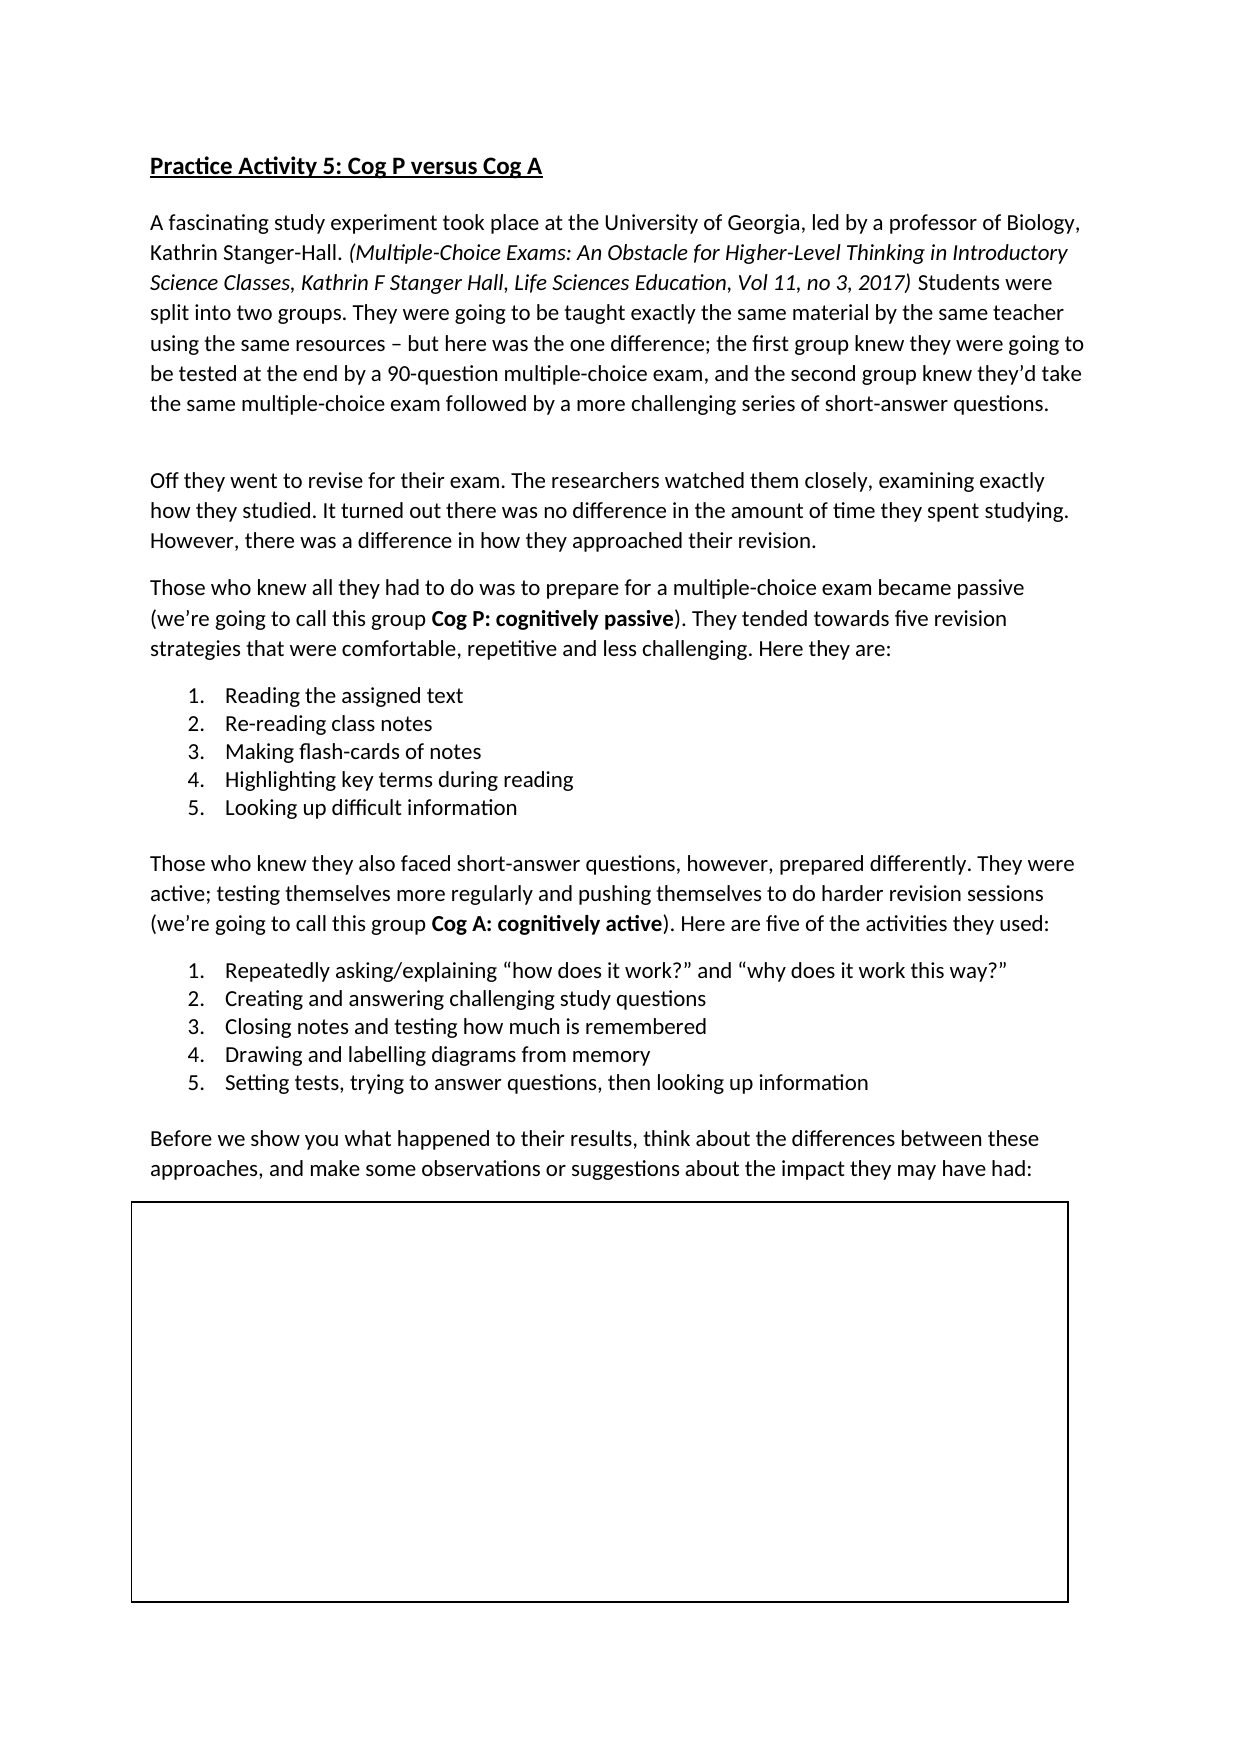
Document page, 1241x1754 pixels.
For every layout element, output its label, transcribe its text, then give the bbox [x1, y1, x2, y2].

list Drawing and labelling diagrams from memory [187, 1040, 1090, 1068]
list Setting tests, trying to answer questions, then looking up information [187, 1068, 1090, 1096]
text Before we show you what happened to their results, think about the differences between these approaches, and make some observations or suggestions about the impact they may have had: [150, 1124, 1090, 1183]
list Creating and answering challenging study questions [187, 984, 1090, 1012]
text Off they went to revise for their exam. The researchers watched them closely, examining exactly how they studied. It turned out there was no difference in the amount of time they spent studying. However, there was a difference in how they approached their revision. [150, 466, 1090, 555]
list Closing notes and testing how much is remembered [187, 1012, 1090, 1040]
text Those who knew all they had to do was to prepare for a multiple-choice exam became passive (we’re going to call this group Cog P: cognitively passive). They tended towards five revision strategies that were comfortable, repetitive and less challenging. Here they are: [150, 573, 1090, 662]
text Those who knew they also faced short-answer questions, however, prepared differently. They were active; testing themselves more regularly and pushing themselves to do harder revision sessions (we’re going to call this group Cog A: cognitively active). Here are five of the activities they used: [150, 849, 1090, 937]
list Re-reading class notes [187, 709, 1090, 737]
list Making flash-cards of notes [187, 737, 1090, 765]
text Practice Activity 5: Cog P versus Cog A [150, 150, 1090, 181]
list Highlighting key terms during reading [187, 765, 1090, 793]
list Looking up difficult information [187, 793, 1090, 821]
list Repeatedly asking/explaining “how does it work?” and “why does it work this way?” [187, 956, 1090, 984]
subtitle A fascinating study experiment took place at the University of Georgia, led by a professor of Biology, Kathrin Stanger-Hall. (Multiple-Choice Exams: An Obstacle for Higher-Level Thinking in Introductory Science Classes, Kathrin F Stanger Hall, Life Sciences Education, Vol 11, no 3, 2017) Students were split into two groups. They were going to be taught exactly the same material by the same teacher using the same resources – but here was the one difference; the first group knew they were going to be tested at the end by a 90-question multiple-choice exam, and the second group knew they’d take the same multiple-choice exam followed by a more challenging series of short-answer questions. [150, 208, 1090, 417]
list Reading the assigned text [187, 681, 1090, 709]
